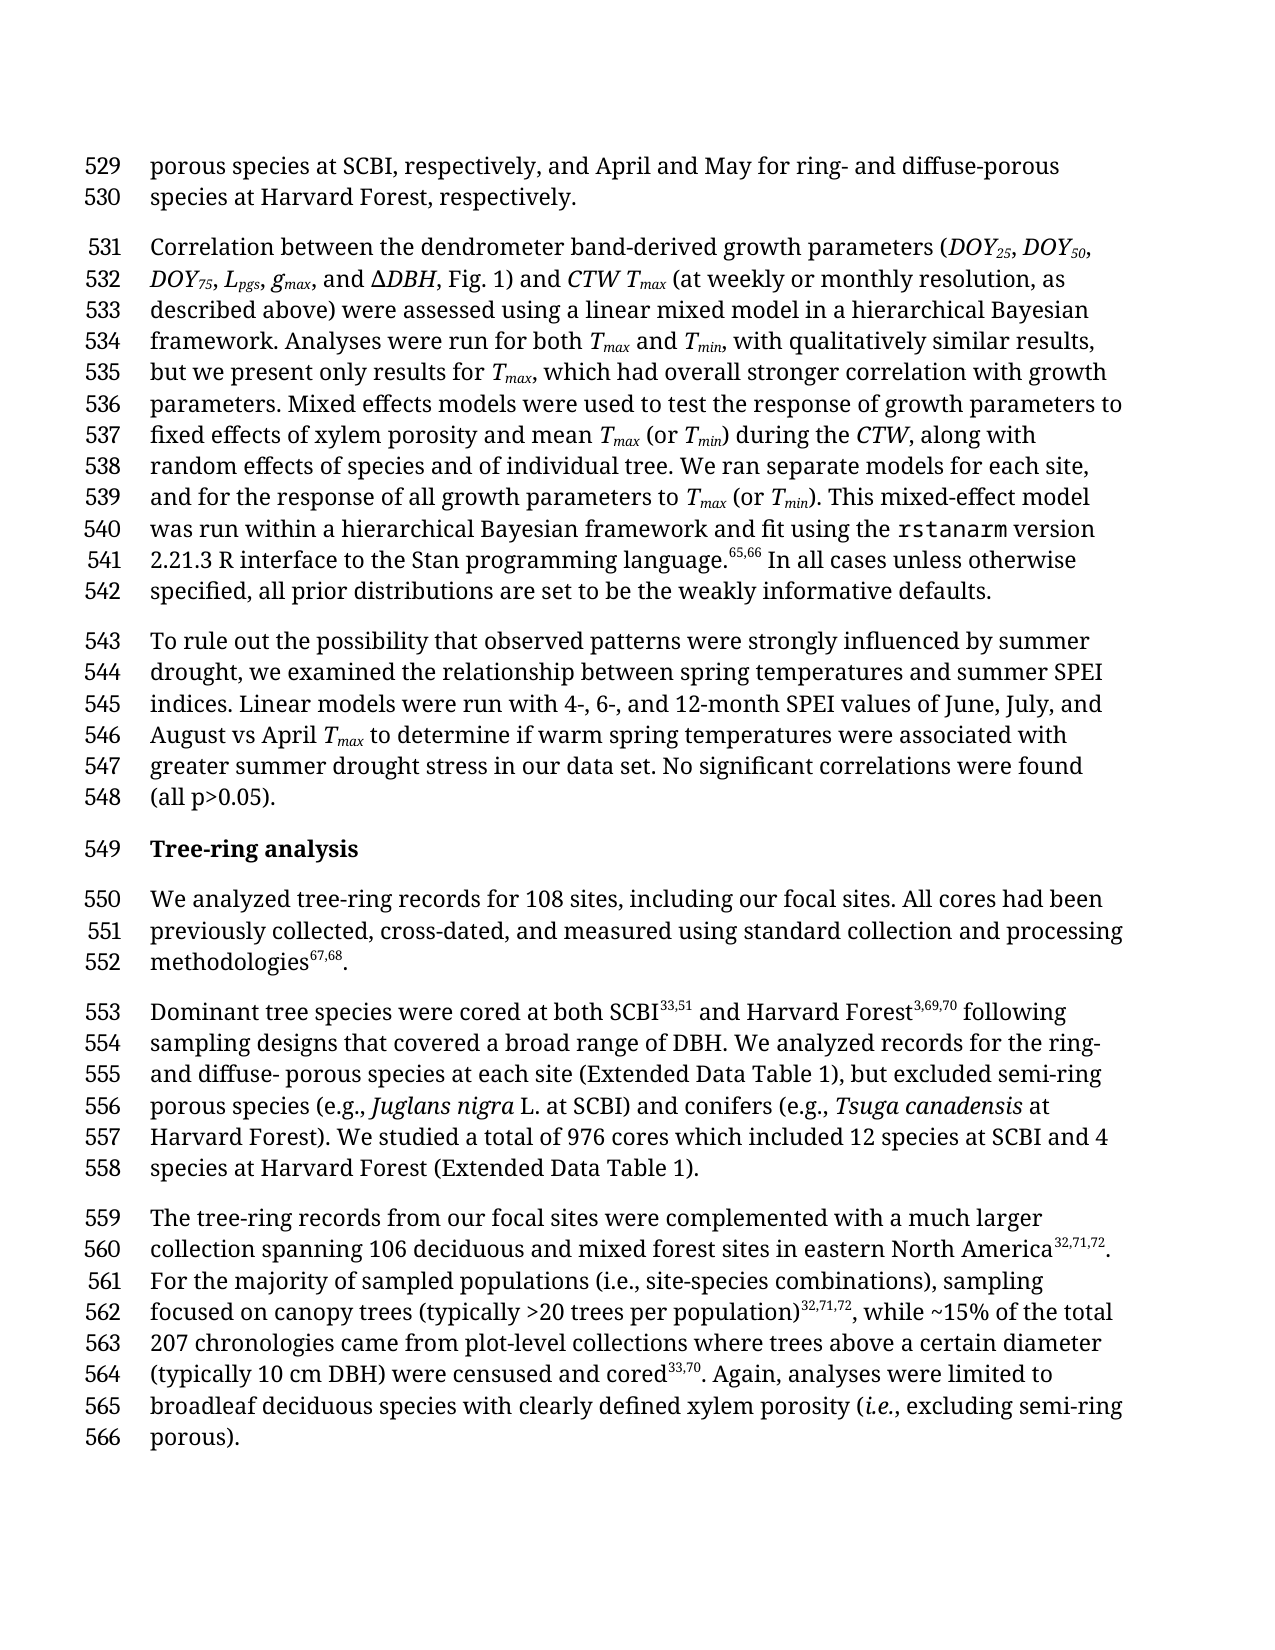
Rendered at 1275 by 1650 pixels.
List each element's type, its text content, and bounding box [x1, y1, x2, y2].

text To rule out the possibility that observed patterns were strongly influenced by summer drought, we examined the relationship between spring temperatures and summer SPEI indices. Linear models were run with 4-, 6-, and 12-month SPEI values of June, July, and August vs April Tmax to determine if warm spring temperatures were associated with greater summer drought stress in our data set. No significant correlations were found (all p>0.05). [150, 625, 1125, 812]
text The tree-ring records from our focal sites were complemented with a much larger collection spanning 106 deciduous and mixed forest sites in eastern North America32,71,72. For the majority of sampled populations (i.e., site-species combinations), sampling focused on canopy trees (typically >20 trees per population)32,71,72, while ~15% of the total 207 chronologies came from plot-level collections where trees above a certain diameter (typically 10 cm DBH) were censused and cored33,70. Again, analyses were limited to broadleaf deciduous species with clearly defined xylem porosity (i.e., excluding semi-ring porous). [150, 1202, 1125, 1452]
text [150, 150, 1125, 212]
text Correlation between the dendrometer band-derived growth parameters (DOY25, DOY50, DOY75, Lpgs, gmax, and ∆DBH, Fig. 1) and CTW Tmax (at weekly or monthly resolution, as described above) were assessed using a linear mixed model in a hierarchical Bayesian framework. Analyses were run for both Tmax and Tmin, with qualitatively similar results, but we present only results for Tmax, which had overall stronger correlation with growth parameters. Mixed effects models were used to test the response of growth parameters to fixed effects of xylem porosity and mean Tmax (or Tmin) during the CTW, along with random effects of species and of individual tree. We ran separate models for each site, and for the response of all growth parameters to Tmax (or Tmin). This mixed-effect model was run within a hierarchical Bayesian framework and fit using the rstanarm version 2.21.3 R interface to the Stan programming language.65,66 In all cases unless otherwise specified, all prior distributions are set to be the weakly informative defaults. [150, 231, 1125, 606]
subtitle Tree-ring analysis [150, 833, 1125, 864]
text We analyzed tree-ring records for 108 sites, including our focal sites. All cores had been previously collected, cross-dated, and measured using standard collection and processing methodologies67,68. [150, 883, 1125, 977]
text Dominant tree species were cored at both SCBI33,51 and Harvard Forest3,69,70 following sampling designs that covered a broad range of DBH. We analyzed records for the ring- and diffuse- porous species at each site (Extended Data Table 1), but excluded semi-ring porous species (e.g., Juglans nigra L. at SCBI) and conifers (e.g., Tsuga canadensis at Harvard Forest). We studied a total of 976 cores which included 12 species at SCBI and 4 species at Harvard Forest (Extended Data Table 1). [150, 996, 1125, 1183]
